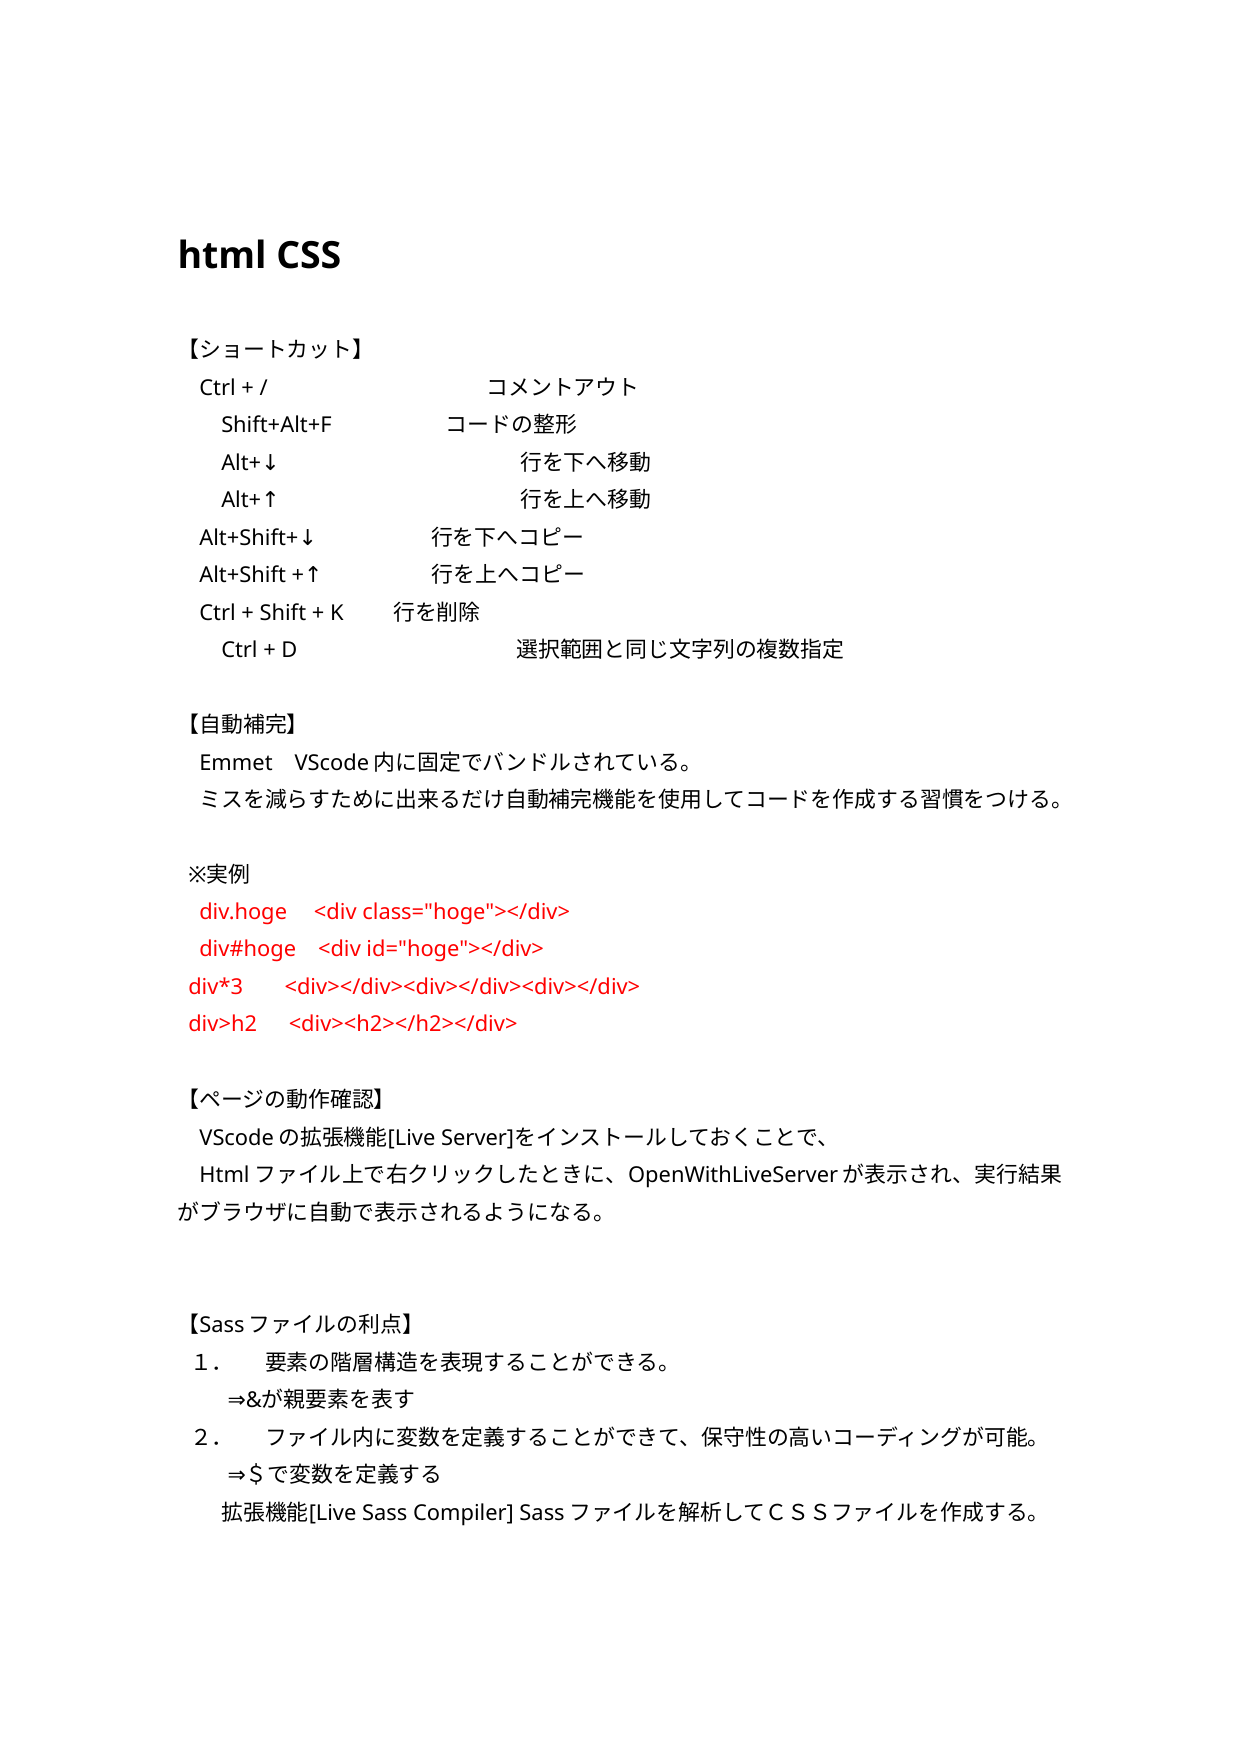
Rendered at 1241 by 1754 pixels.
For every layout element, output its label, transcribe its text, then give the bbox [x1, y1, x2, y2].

text Alt+↓ 行を下へ移動 [177, 442, 1063, 479]
list ファイル内に変数を定義することができて、保守性の高いコーディングが可能。 [190, 1417, 1063, 1454]
text div.hoge <div class="hoge"></div> [177, 892, 1063, 929]
text 【Sassファイルの利点】 [177, 1304, 1063, 1342]
text ミスを減らすために出来るだけ自動補完機能を使用してコードを作成する習慣をつける。 [177, 779, 1063, 817]
text 拡張機能[Live Sass Compiler] Sassファイルを解析してＣＳＳファイルを作成する。 [177, 1492, 1063, 1529]
text Alt+↑ 行を上へ移動 [177, 479, 1063, 517]
list ⇒＄で変数を定義する [227, 1454, 1063, 1492]
text Alt+Shift +↑ 行を上へコピー [177, 554, 1063, 592]
text Shift+Alt+F コードの整形 [177, 404, 1063, 442]
text html CSS [177, 217, 1063, 292]
list ⇒&が親要素を表す [227, 1379, 1063, 1417]
text Ctrl + D 選択範囲と同じ文字列の複数指定 [177, 629, 1063, 667]
text 【ページの動作確認】 [177, 1079, 1063, 1117]
text div#hoge <div id="hoge"></div> [177, 929, 1063, 967]
text Ctrl + Shift + K 行を削除 [177, 592, 1063, 629]
text Htmlファイル上で右クリックしたときに、OpenWithLiveServerが表示され、実行結果がブラウザに自動で表示されるようになる。 [177, 1154, 1063, 1229]
text 【自動補完】 [177, 704, 1063, 742]
list 要素の階層構造を表現することができる。 [190, 1342, 1063, 1379]
text ※実例 [177, 854, 1063, 892]
text 【ショートカット】 [177, 329, 1063, 367]
text div*3 <div></div><div></div><div></div> [177, 967, 1063, 1004]
text Emmet VScode内に固定でバンドルされている。 [177, 742, 1063, 779]
text Ctrl + / コメントアウト [177, 367, 1063, 404]
text VScodeの拡張機能[Live Server]をインストールしておくことで、 [177, 1117, 1063, 1154]
text div>h2 <div><h2></h2></div> [177, 1004, 1063, 1042]
text Alt+Shift+↓ 行を下へコピー [177, 517, 1063, 554]
